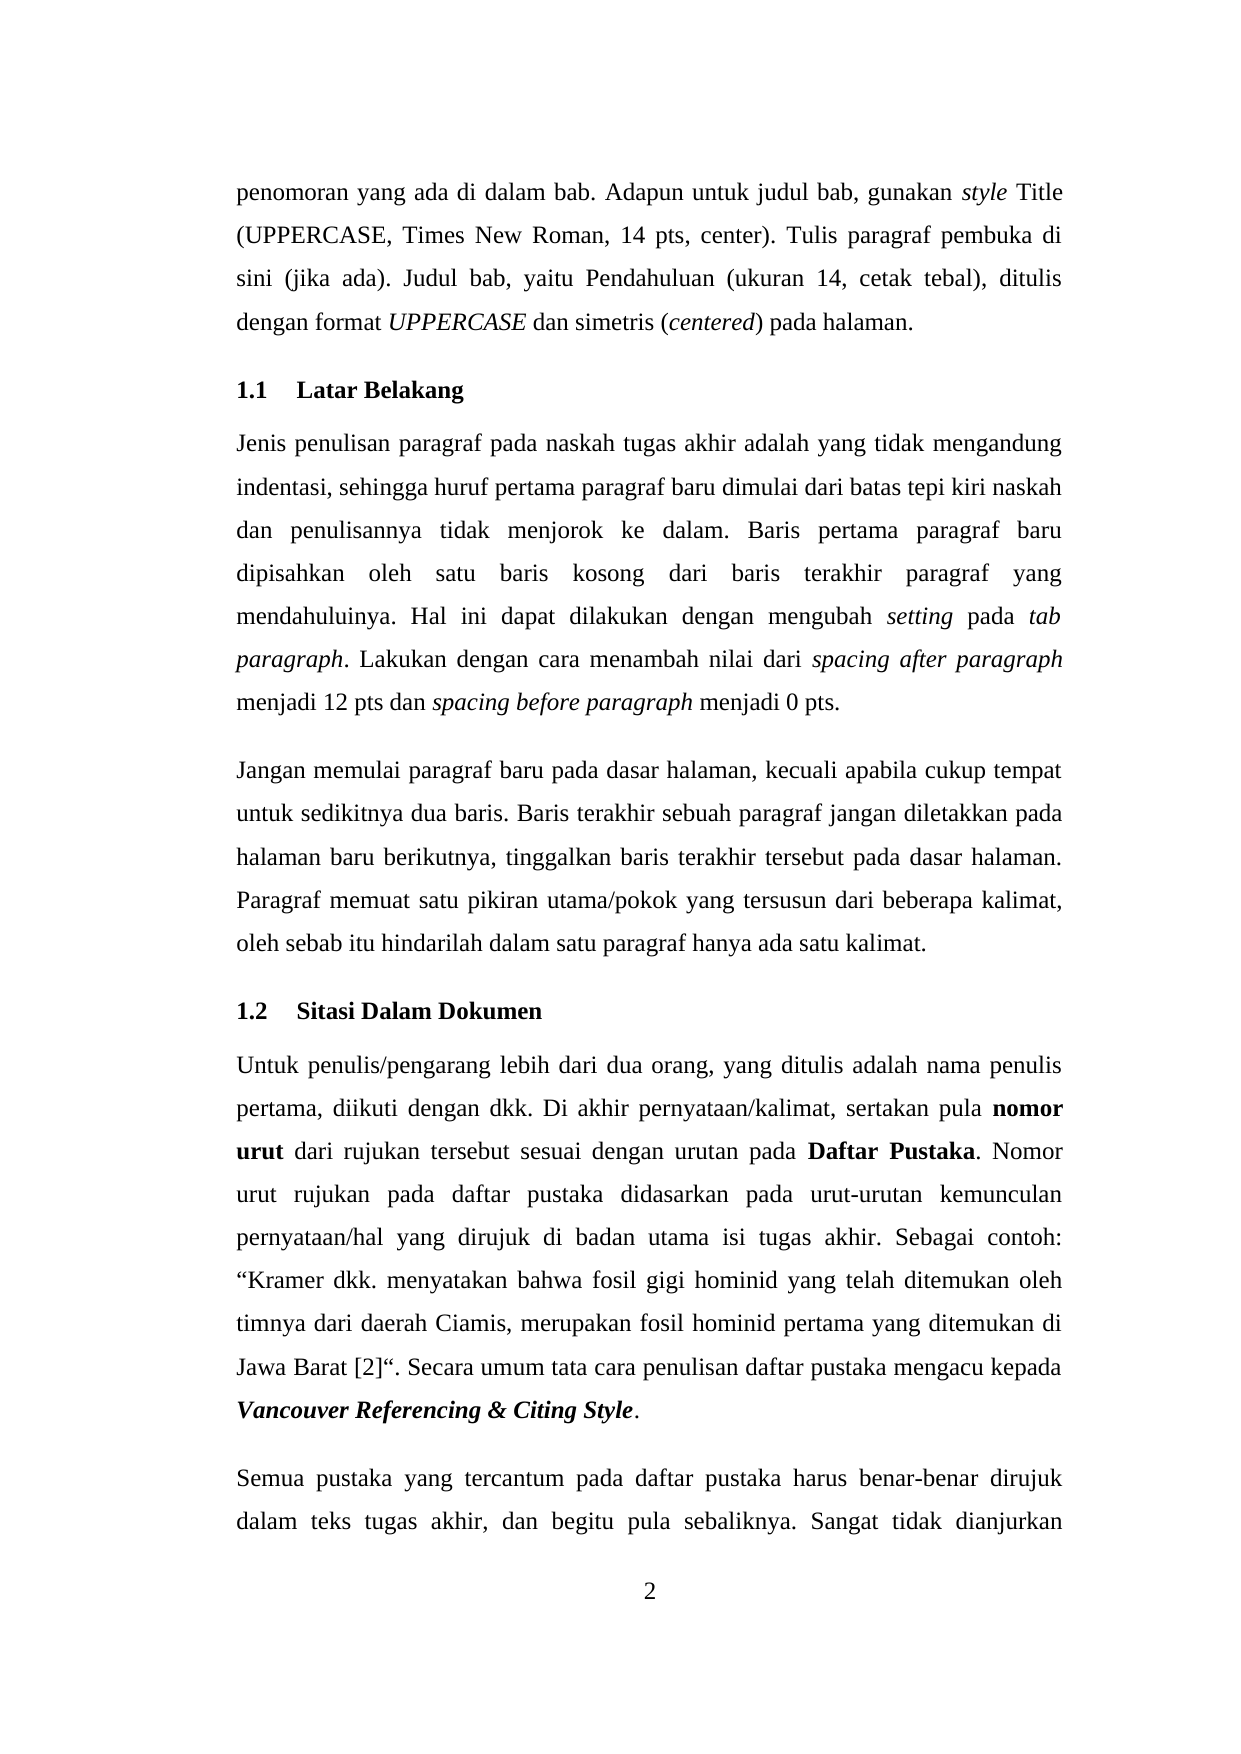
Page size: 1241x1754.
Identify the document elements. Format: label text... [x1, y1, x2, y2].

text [236, 1463, 1063, 1535]
subtitle Sitasi Dalam Dokumen [236, 996, 1063, 1025]
text Jangan memulai paragraf baru pada dasar halaman, kecuali apabila cukup tempat untuk sedikitnya dua baris. Baris terakhir sebuah paragraf jangan diletakkan pada halaman baru berikutnya, tinggalkan baris terakhir tersebut pada dasar halaman. Paragraf memuat satu pikiran utama/pokok yang tersusun dari beberapa kalimat, oleh sebab itu hindarilah dalam satu paragraf hanya ada satu kalimat. [236, 755, 1063, 957]
subtitle Latar Belakang [236, 375, 1063, 403]
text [236, 177, 1063, 335]
text Untuk penulis/pengarang lebih dari dua orang, yang ditulis adalah nama penulis pertama, diikuti dengan dkk. Di akhir pernyataan/kalimat, sertakan pula nomor urut dari rujukan tersebut sesuai dengan urutan pada Daftar Pustaka. Nomor urut rujukan pada daftar pustaka didasarkan pada urut-urutan kemunculan pernyataan/hal yang dirujuk di badan utama isi tugas akhir. Sebagai contoh: “Kramer dkk. menyatakan bahwa fosil gigi hominid yang telah ditemukan oleh timnya dari daerah Ciamis, merupakan fosil hominid pertama yang ditemukan di Jawa Barat [2]“. Secara umum tata cara penulisan daftar pustaka mengacu kepada Vancouver Referencing & Citing Style. [236, 1050, 1063, 1423]
text Jenis penulisan paragraf pada naskah tugas akhir adalah yang tidak mengandung indentasi, sehingga huruf pertama paragraf baru dimulai dari batas tepi kiri naskah dan penulisannya tidak menjorok ke dalam. Baris pertama paragraf baru dipisahkan oleh satu baris kosong dari baris terakhir paragraf yang mendahuluinya. Hal ini dapat dilakukan dengan mengubah setting pada tab paragraph. Lakukan dengan cara menambah nilai dari spacing after paragraph menjadi 12 pts dan spacing before paragraph menjadi 0 pts. [236, 428, 1063, 716]
